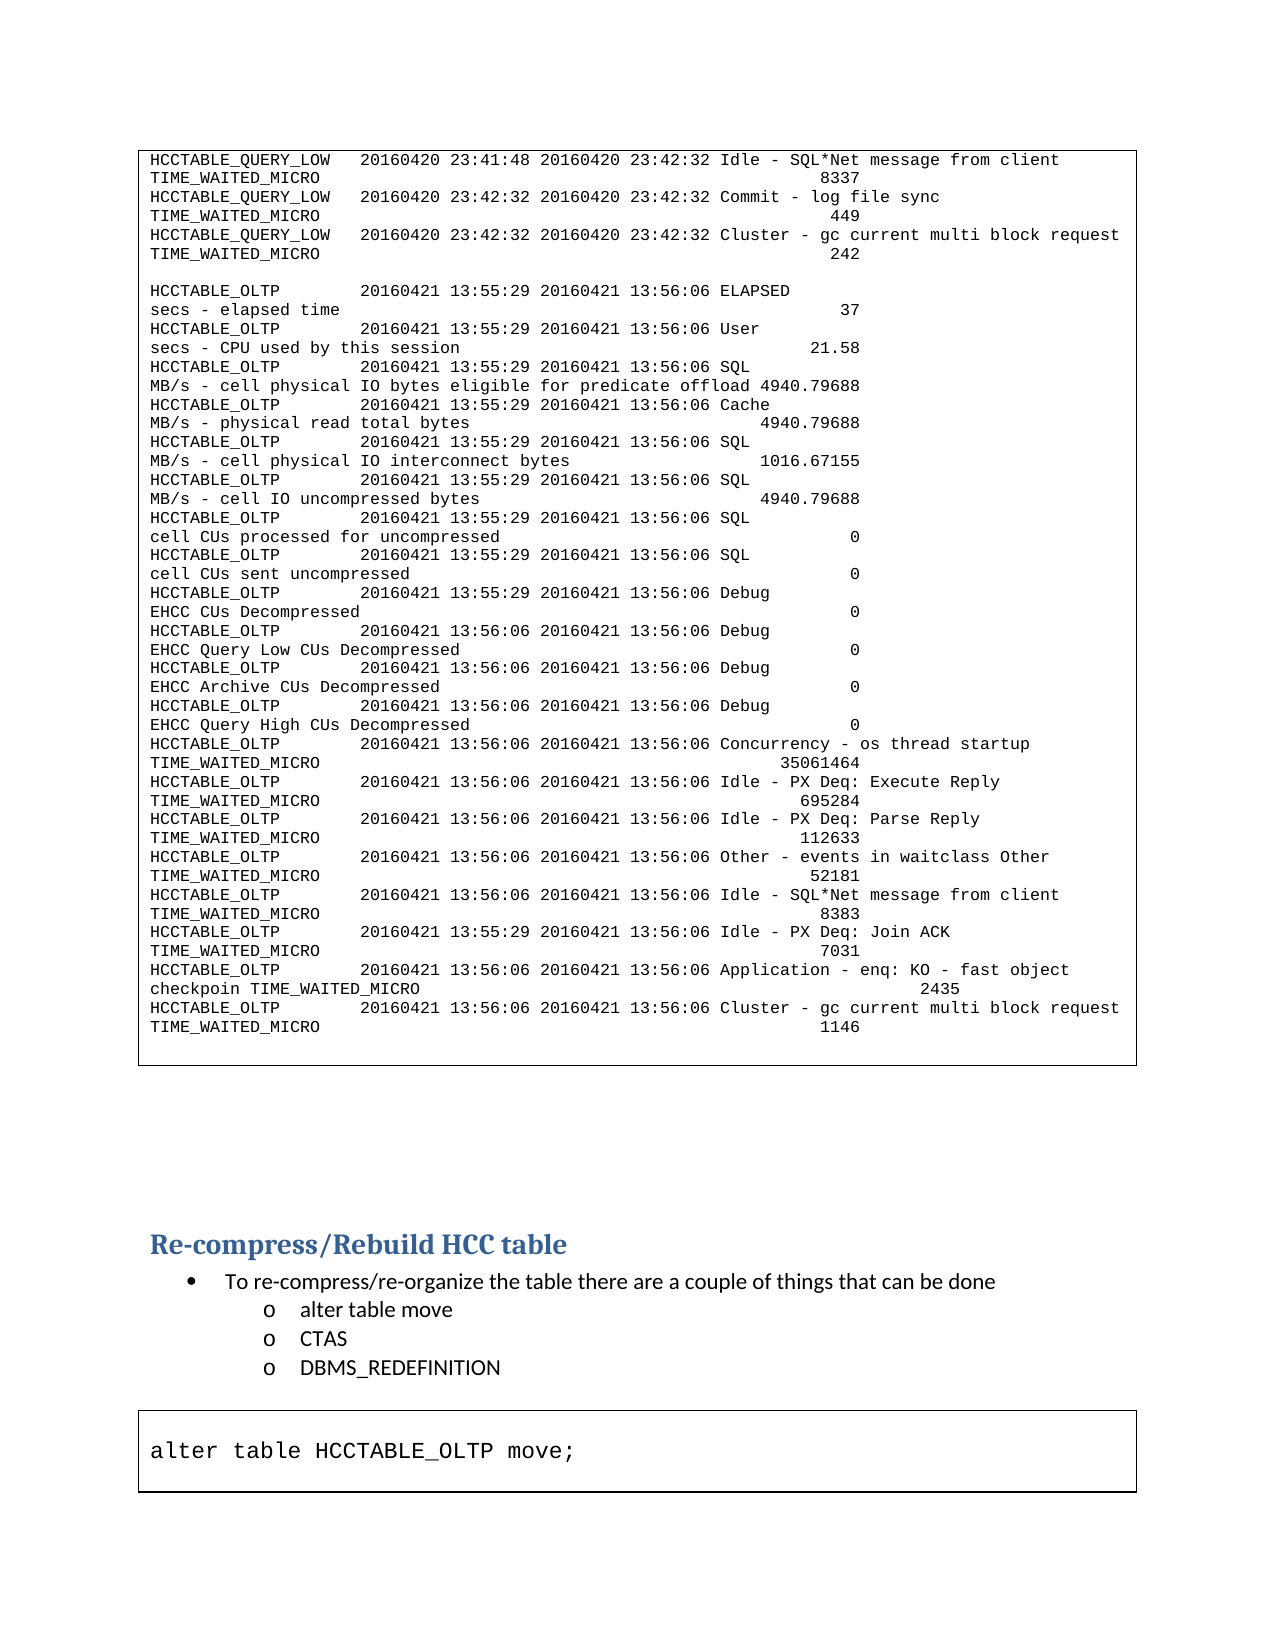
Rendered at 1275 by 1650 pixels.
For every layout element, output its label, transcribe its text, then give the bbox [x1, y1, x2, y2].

subtitle Re-compress/Rebuild HCC table [150, 1228, 1125, 1262]
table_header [139, 151, 1136, 1065]
list To re-compress/re-organize the table there are a couple of things that can be done [187, 1267, 1125, 1295]
list alter table move [262, 1295, 1125, 1324]
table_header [139, 1411, 1136, 1491]
list DBMS_REDEFINITION [262, 1353, 1125, 1382]
list CTAS [262, 1324, 1125, 1353]
